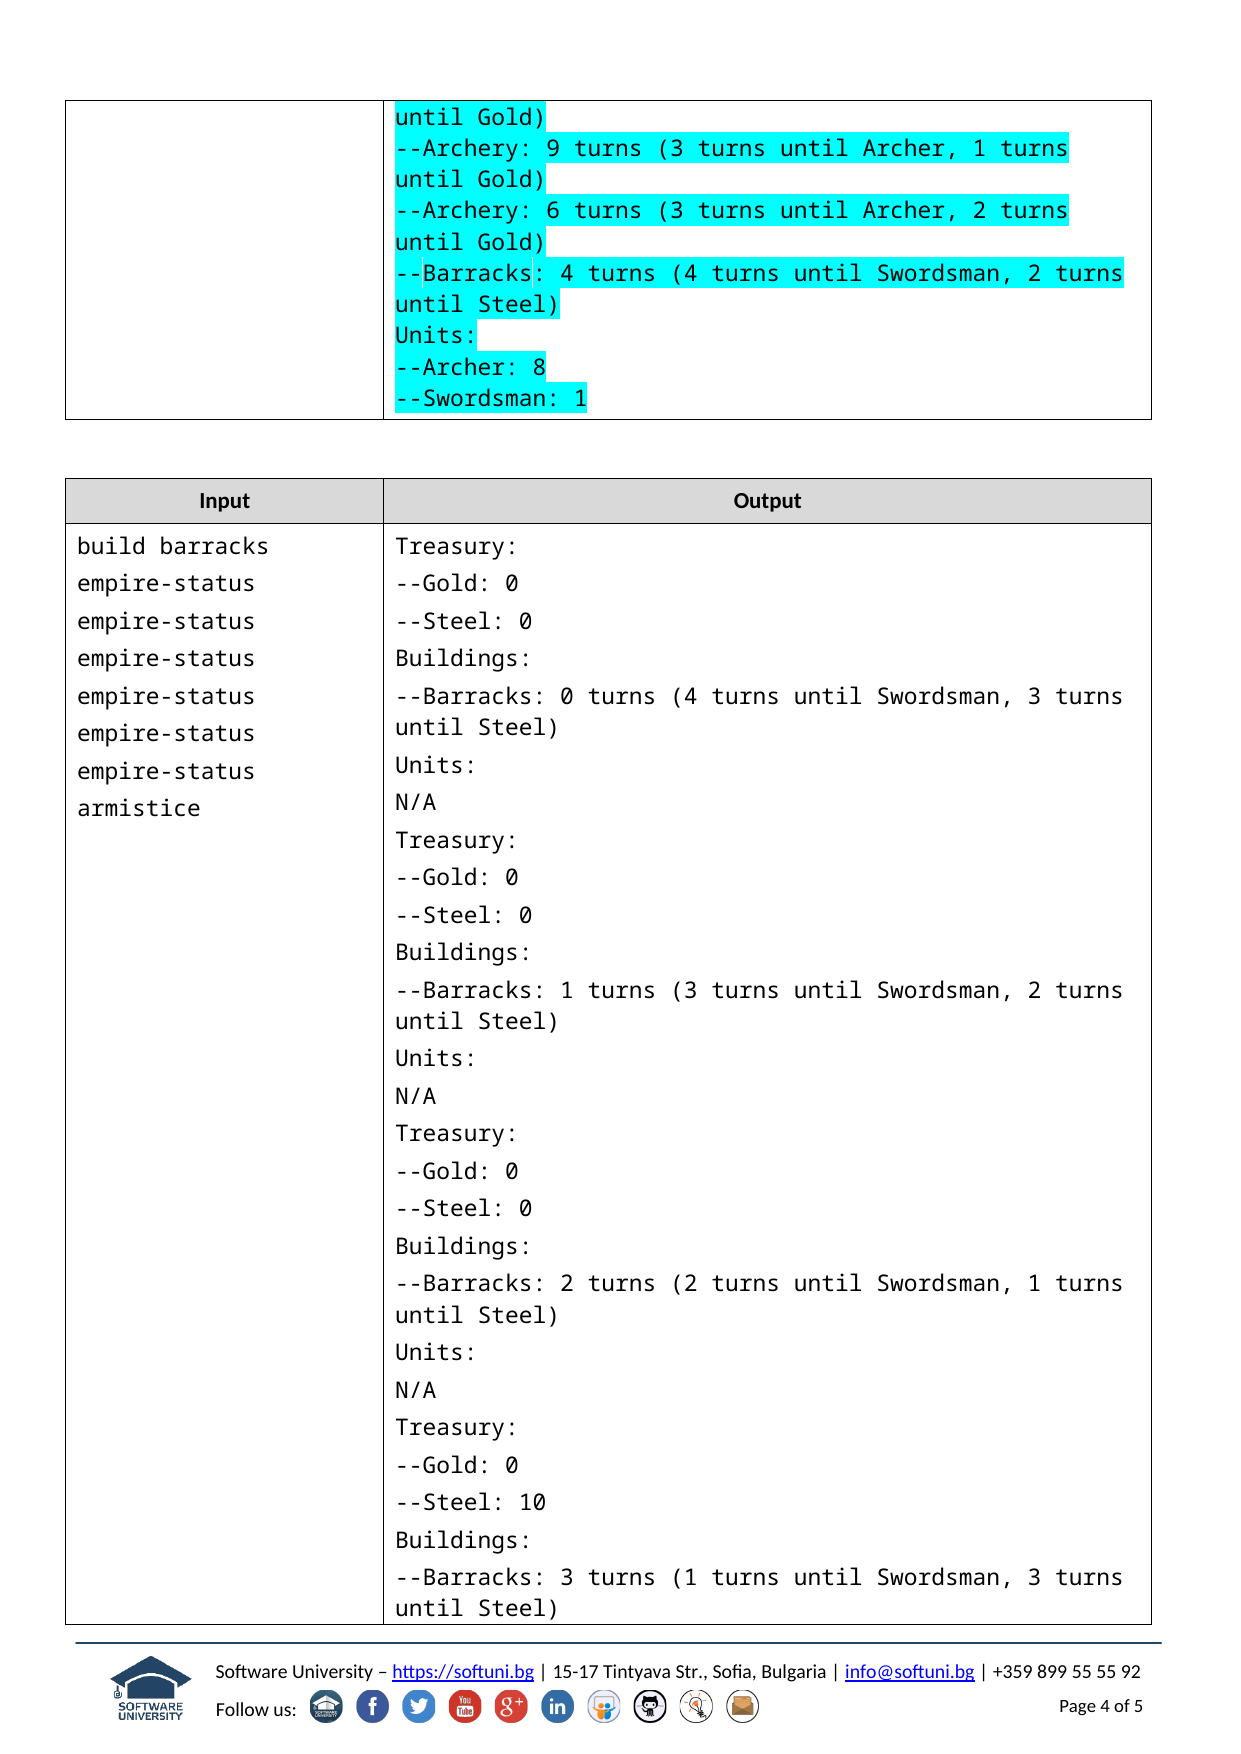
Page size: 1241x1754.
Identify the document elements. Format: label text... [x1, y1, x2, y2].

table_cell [384, 524, 1151, 1624]
picture [726, 1690, 759, 1723]
picture [633, 1690, 667, 1723]
picture [402, 1690, 436, 1723]
picture [108, 1654, 193, 1721]
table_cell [66, 524, 383, 1624]
table_header Input [66, 479, 383, 523]
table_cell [66, 101, 383, 419]
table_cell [384, 101, 1151, 419]
picture [356, 1690, 389, 1723]
picture [541, 1690, 574, 1723]
table_header Output [384, 479, 1151, 523]
picture [679, 1690, 713, 1723]
picture [448, 1690, 482, 1723]
picture [587, 1690, 621, 1723]
picture [494, 1690, 528, 1723]
picture [310, 1690, 343, 1723]
